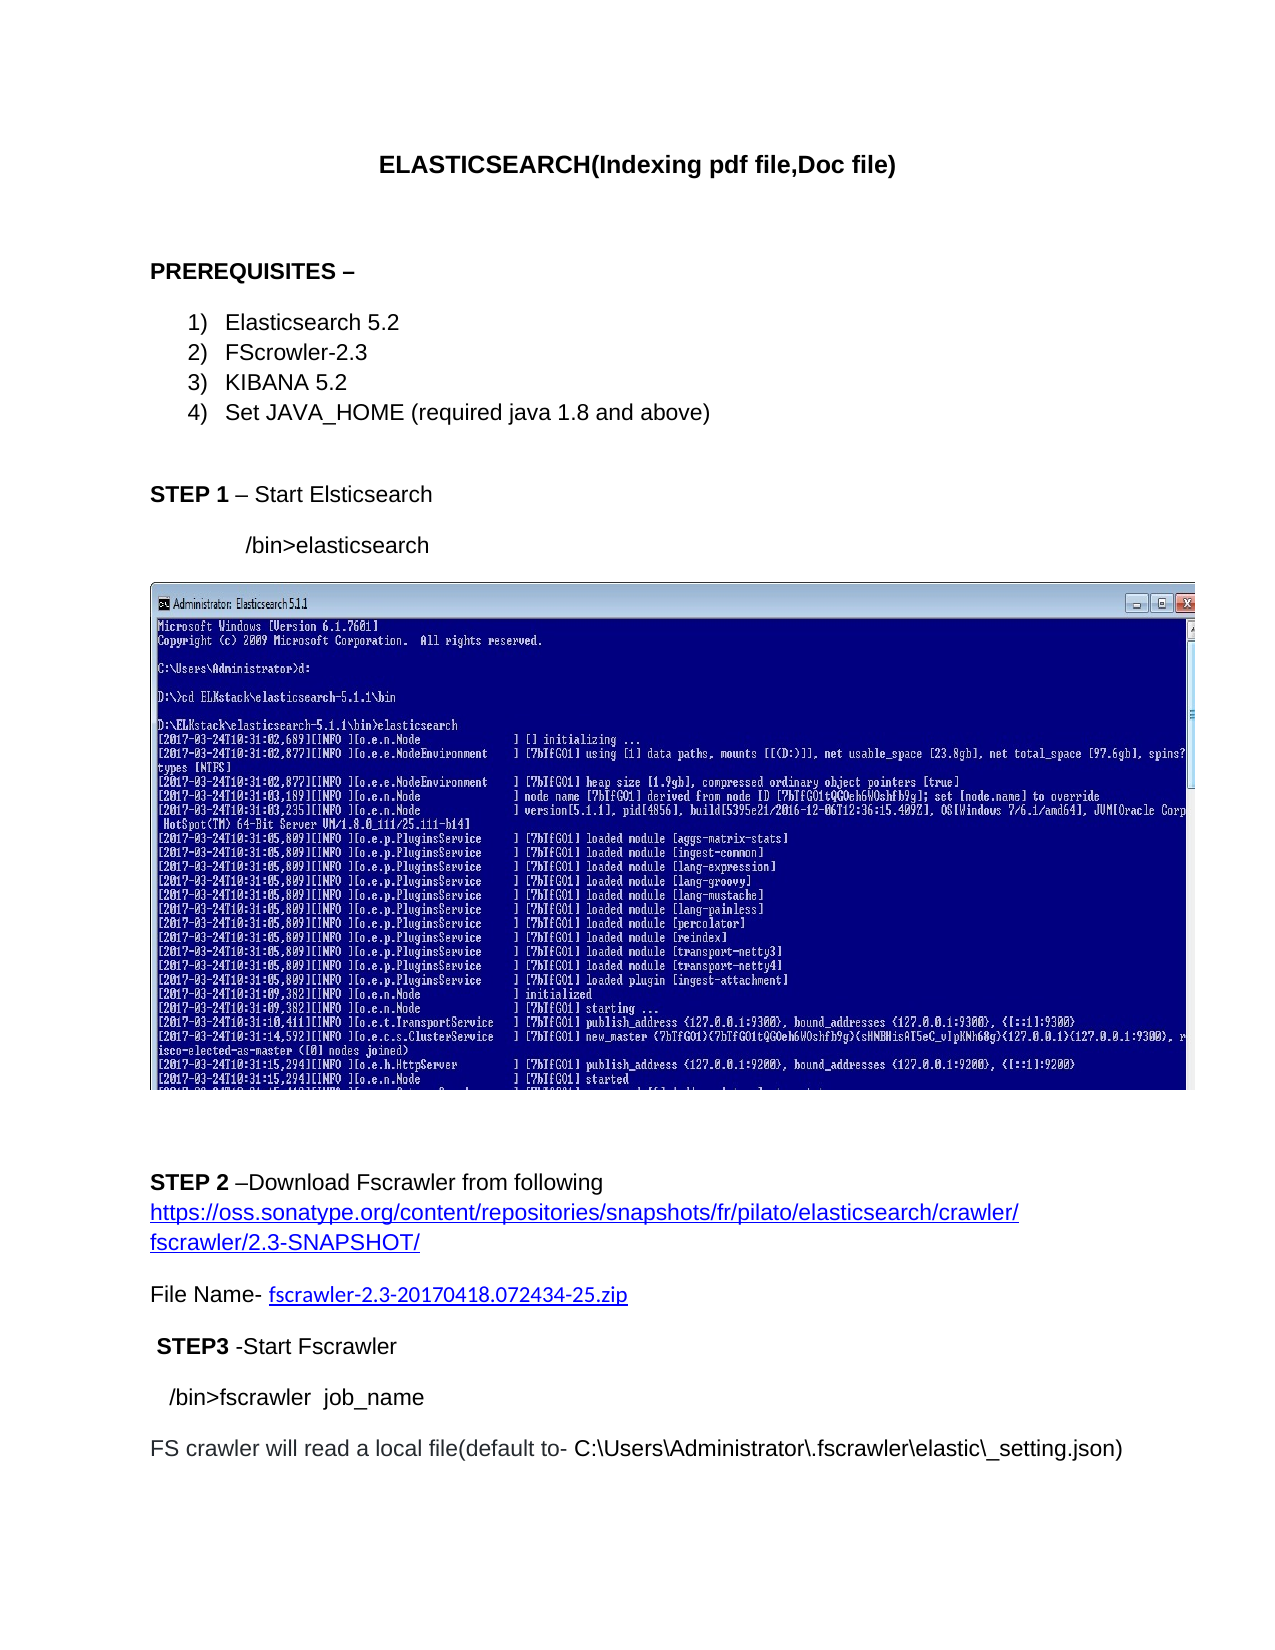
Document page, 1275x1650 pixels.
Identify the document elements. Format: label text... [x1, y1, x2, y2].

text File Name- fscrawler-2.3-20170418.072434-25.zip [150, 1280, 1125, 1308]
text FS crawler will read a local file(default to- C:\Users\Administrator\.fscrawler\elastic\_setting.json) [568, 1435, 1125, 1462]
text /bin>fscrawler job_name [150, 1384, 1125, 1411]
list Elasticsearch 5.2 [187, 309, 1125, 335]
list FScrowler-2.3 [187, 339, 1125, 365]
text /bin>elasticsearch [150, 532, 1125, 558]
list KIBANA 5.2 [187, 369, 1125, 396]
text STEP 1 – Start Elsticsearch [150, 481, 1125, 507]
text STEP3 -Start Fscrawler [150, 1333, 1125, 1360]
text STEP 2 –Download Fscrawler from following https://oss.sonatype.org/content/repositories/snapshots/fr/pilato/elasticsearch/crawler/fscrawler/2.3-SNAPSHOT/ [150, 1169, 1125, 1256]
list Set JAVA_HOME (required java 1.8 and above) [187, 399, 1125, 426]
picture [150, 582, 1195, 1090]
text ELASTICSEARCH(Indexing pdf file,Doc file) [150, 150, 1125, 179]
text PREREQUISITES – [150, 258, 1125, 284]
